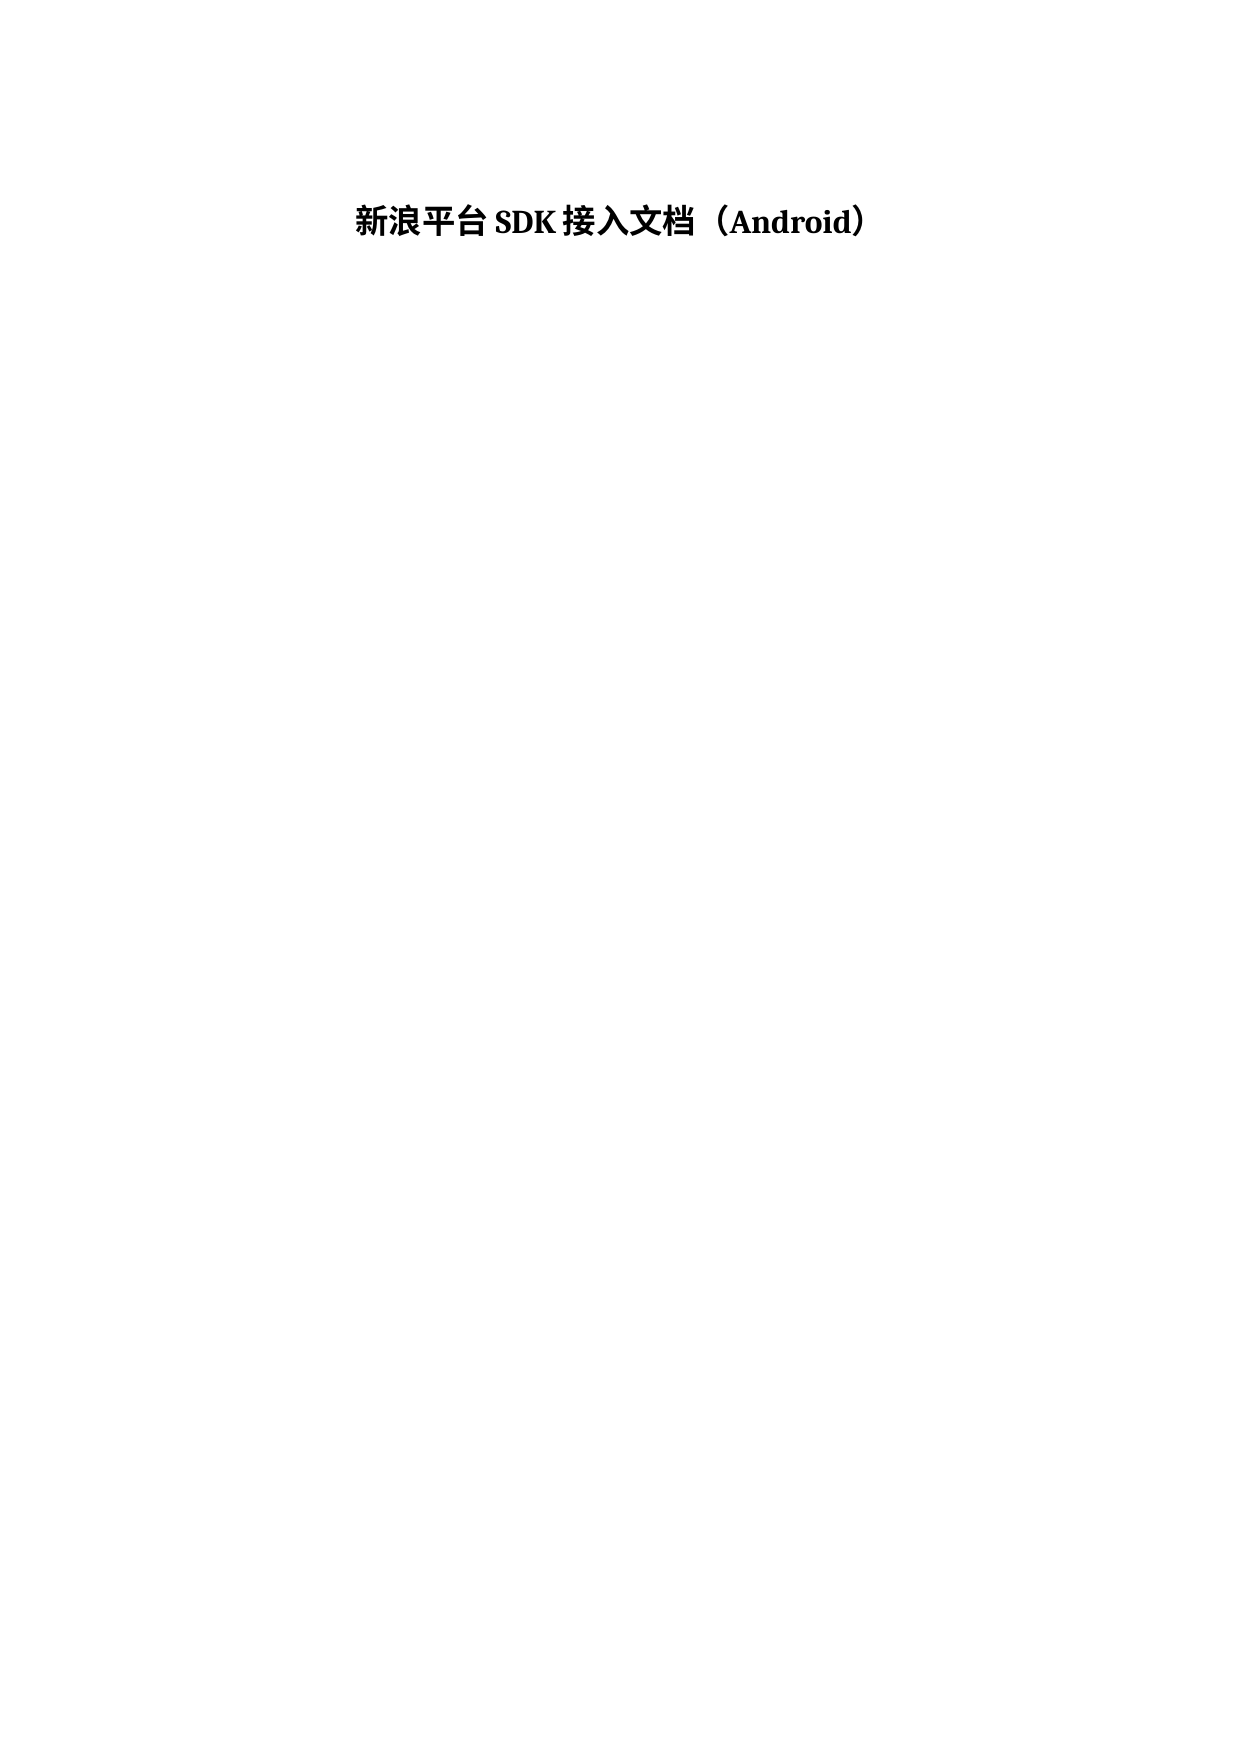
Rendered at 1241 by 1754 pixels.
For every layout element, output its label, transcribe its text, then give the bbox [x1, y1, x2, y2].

title 新浪平台SDK接入文档（Android） [187, 187, 1053, 252]
